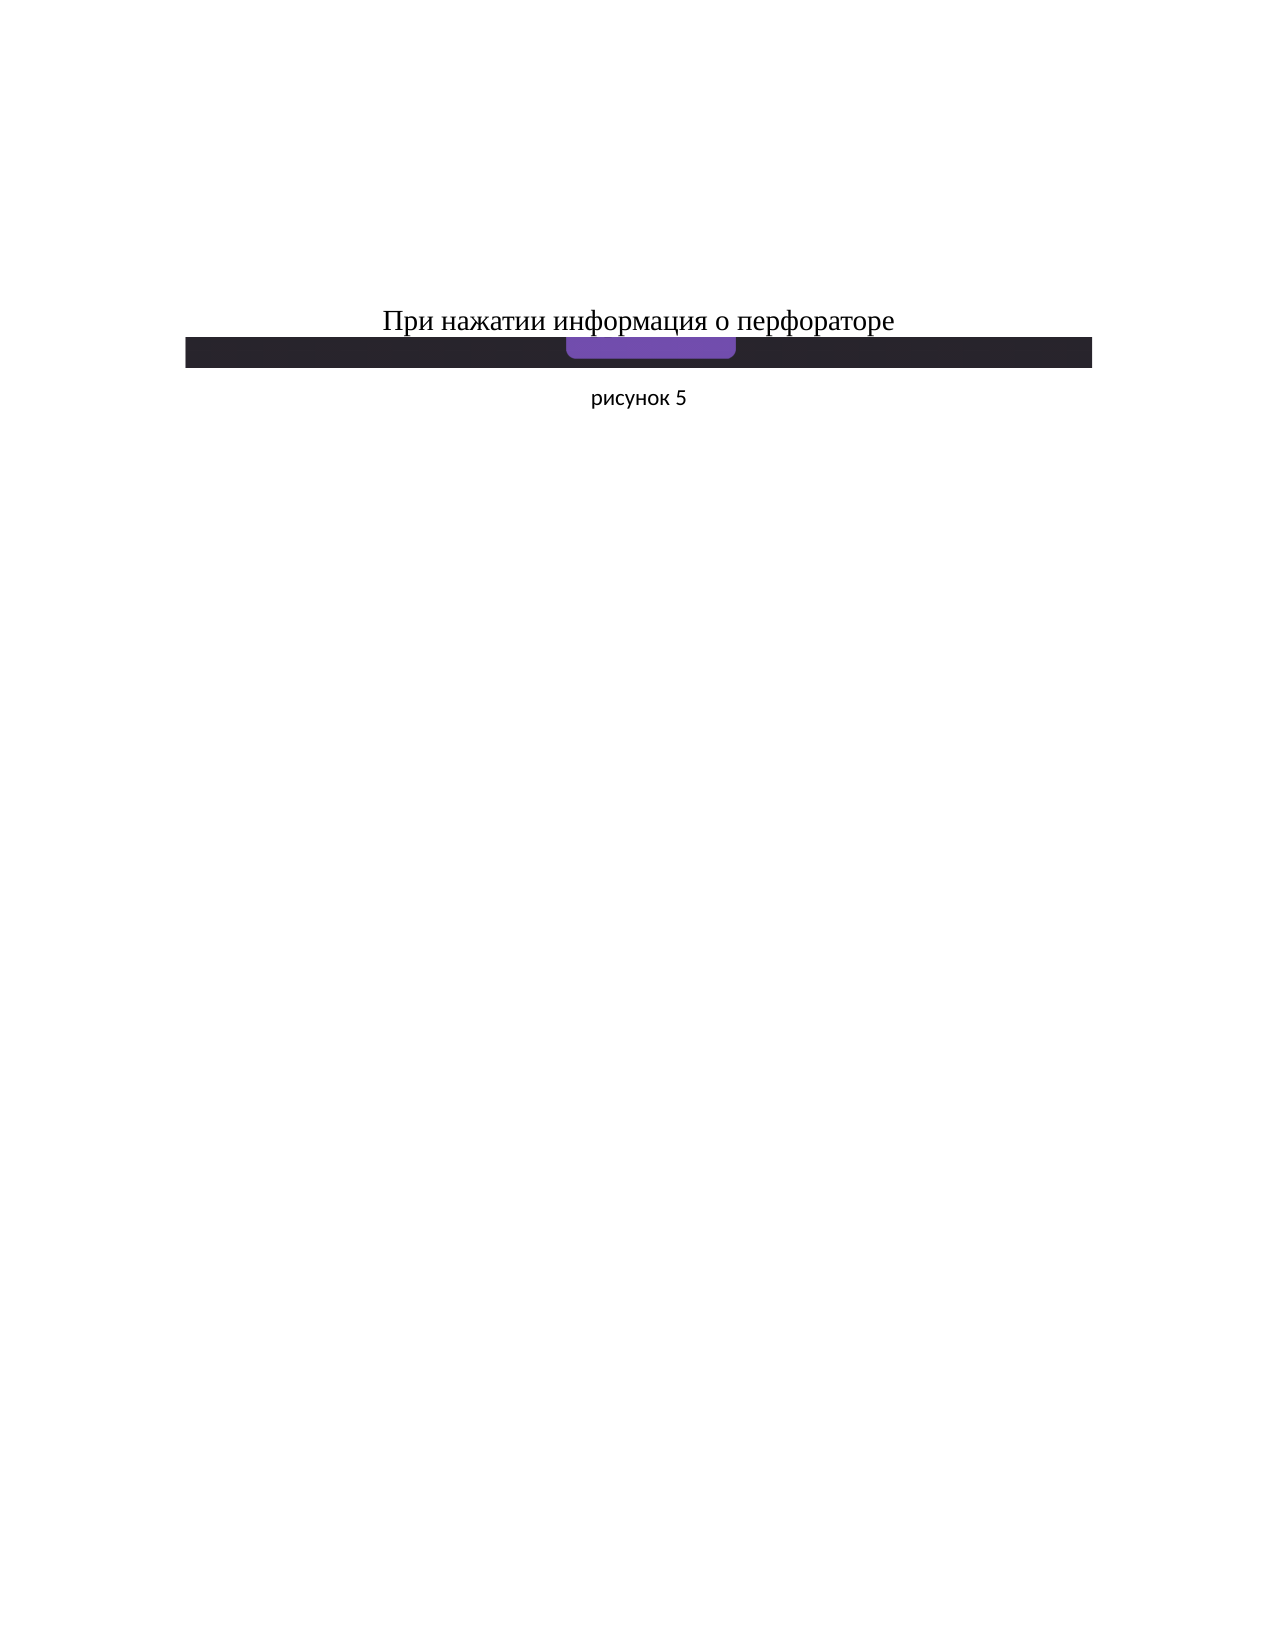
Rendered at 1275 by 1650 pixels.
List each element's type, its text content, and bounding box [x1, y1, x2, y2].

text рисунок 5 [160, 375, 1117, 412]
text При нажатии информация о перфораторе [160, 300, 1117, 337]
